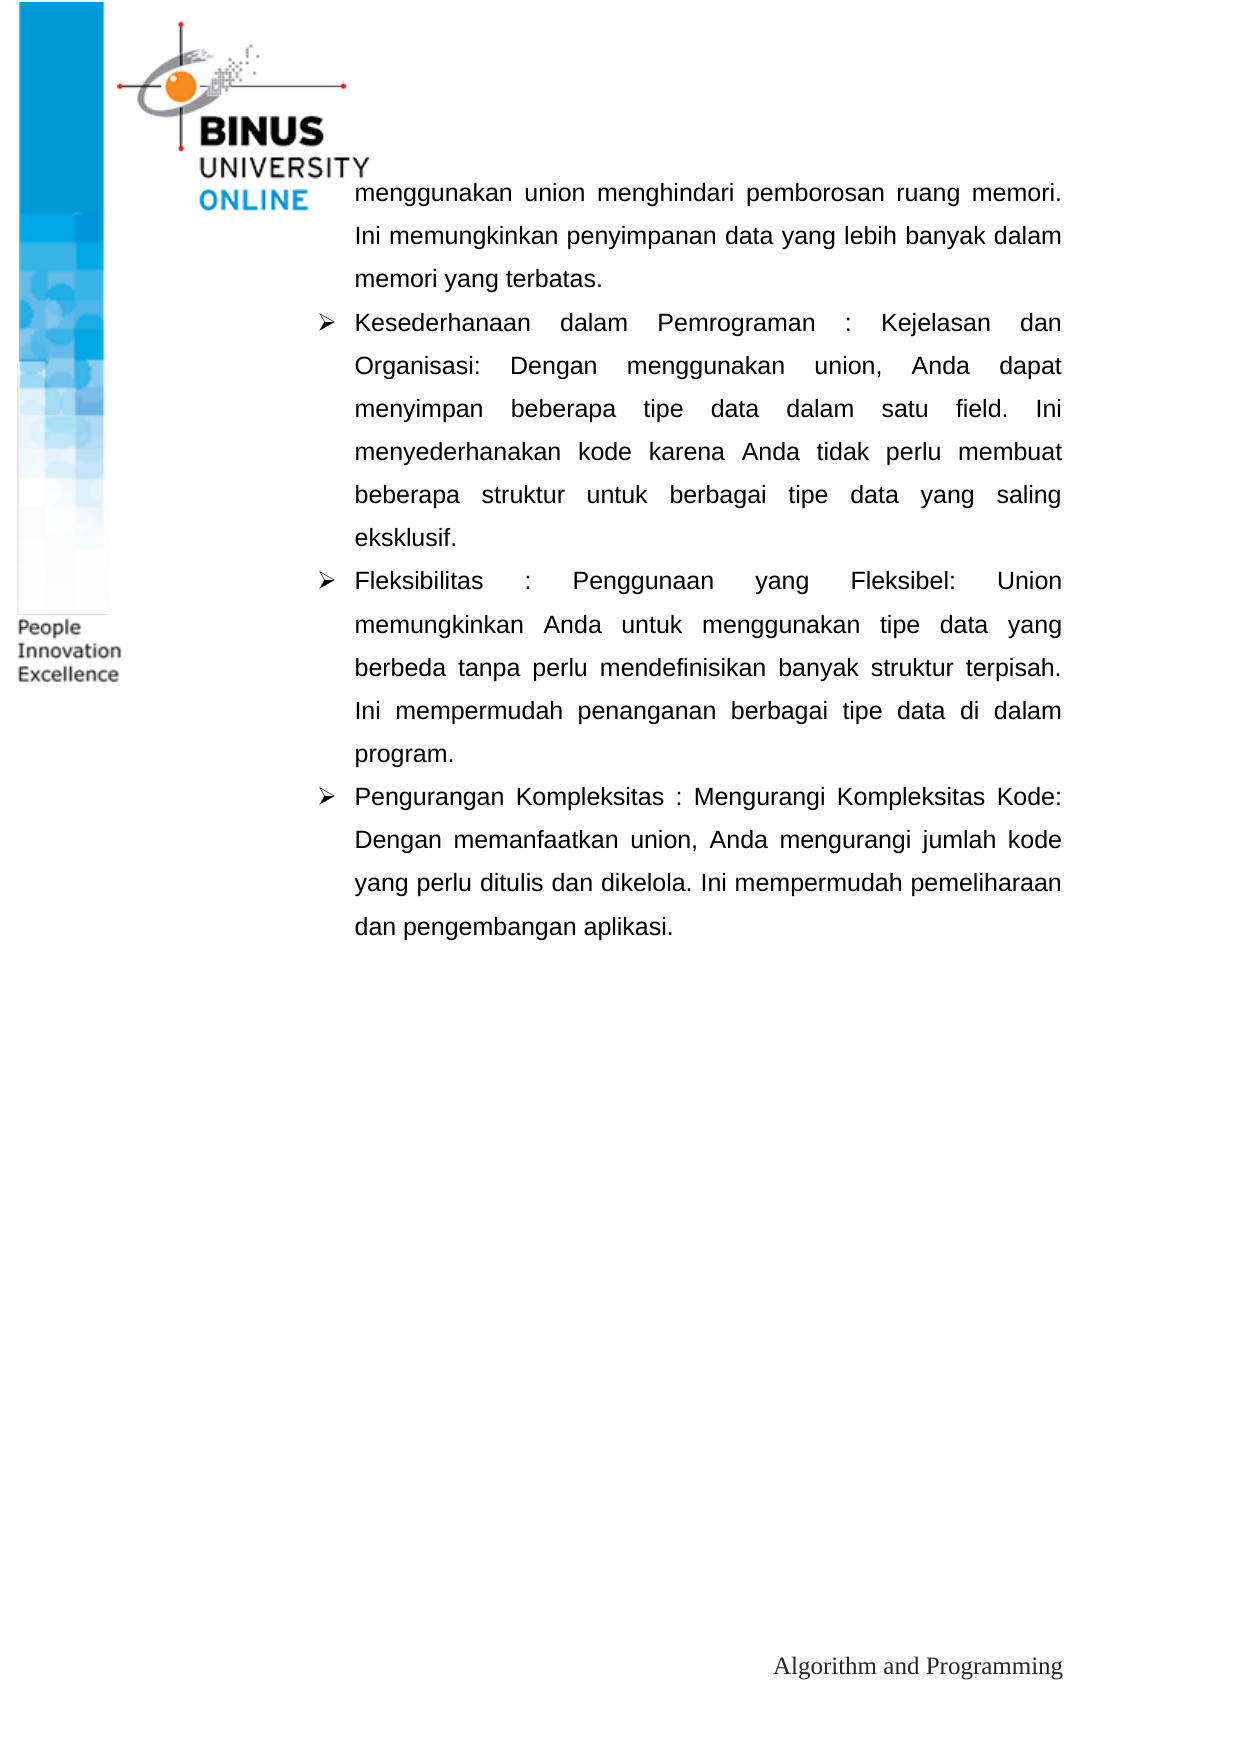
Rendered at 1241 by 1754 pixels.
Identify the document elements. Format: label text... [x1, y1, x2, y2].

list Pengurangan Kompleksitas : Mengurangi Kompleksitas Kode: Dengan memanfaatkan union, Anda mengurangi jumlah kode yang perlu ditulis dan dikelola. Ini mempermudah pemeliharaan dan pengembangan aplikasi. [317, 782, 1063, 940]
list Kesederhanaan dalam Pemrograman : Kejelasan dan Organisasi: Dengan menggunakan union, Anda dapat menyimpan beberapa tipe data dalam satu field. Ini menyederhanakan kode karena Anda tidak perlu membuat beberapa struktur untuk berbagai tipe data yang saling eksklusif. [317, 307, 1063, 552]
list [317, 178, 1063, 293]
picture [6, 2, 373, 688]
list Fleksibilitas : Penggunaan yang Fleksibel: Union memungkinkan Anda untuk menggunakan tipe data yang berbeda tanpa perlu mendefinisikan banyak struktur terpisah. Ini mempermudah penanganan berbagai tipe data di dalam program. [317, 566, 1063, 768]
